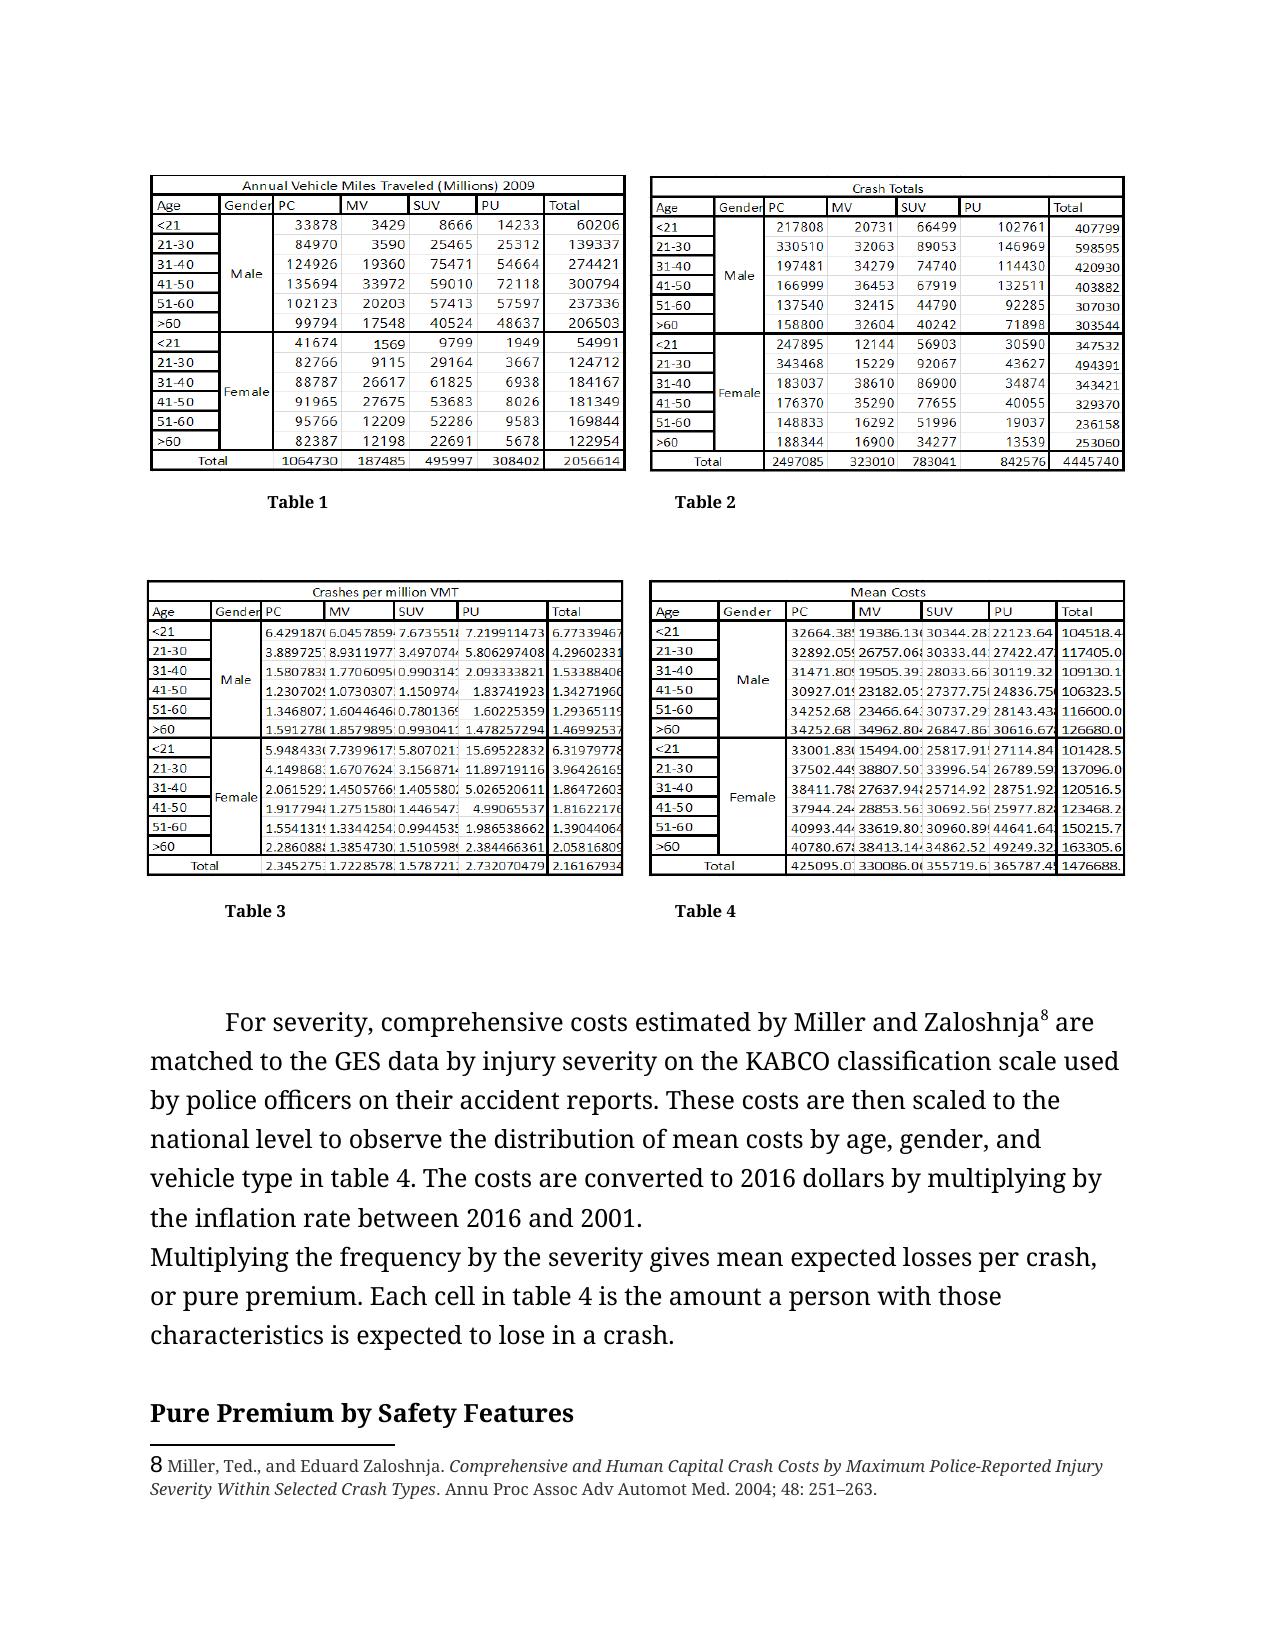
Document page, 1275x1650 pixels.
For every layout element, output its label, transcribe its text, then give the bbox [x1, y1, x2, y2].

picture [648, 175, 1125, 472]
text For severity, comprehensive costs estimated by Miller and Zaloshnja are matched to the GES data by injury severity on the KABCO classification scale used by police officers on their accident reports. These costs are then scaled to the national level to observe the distribution of mean costs by age, gender, and vehicle type in table 4. The costs are converted to 2016 dollars by multiplying by the inflation rate between 2016 and 2001. [150, 1004, 1125, 1234]
picture [648, 579, 1125, 877]
picture [150, 175, 627, 472]
picture [146, 579, 624, 877]
text Multiplying the frequency by the severity gives mean expected losses per crash, or pure premium. Each cell in table 4 is the amount a person with those characteristics is expected to lose in a crash. [150, 1239, 1125, 1352]
text Pure Premium by Safety Features [150, 1396, 1125, 1430]
